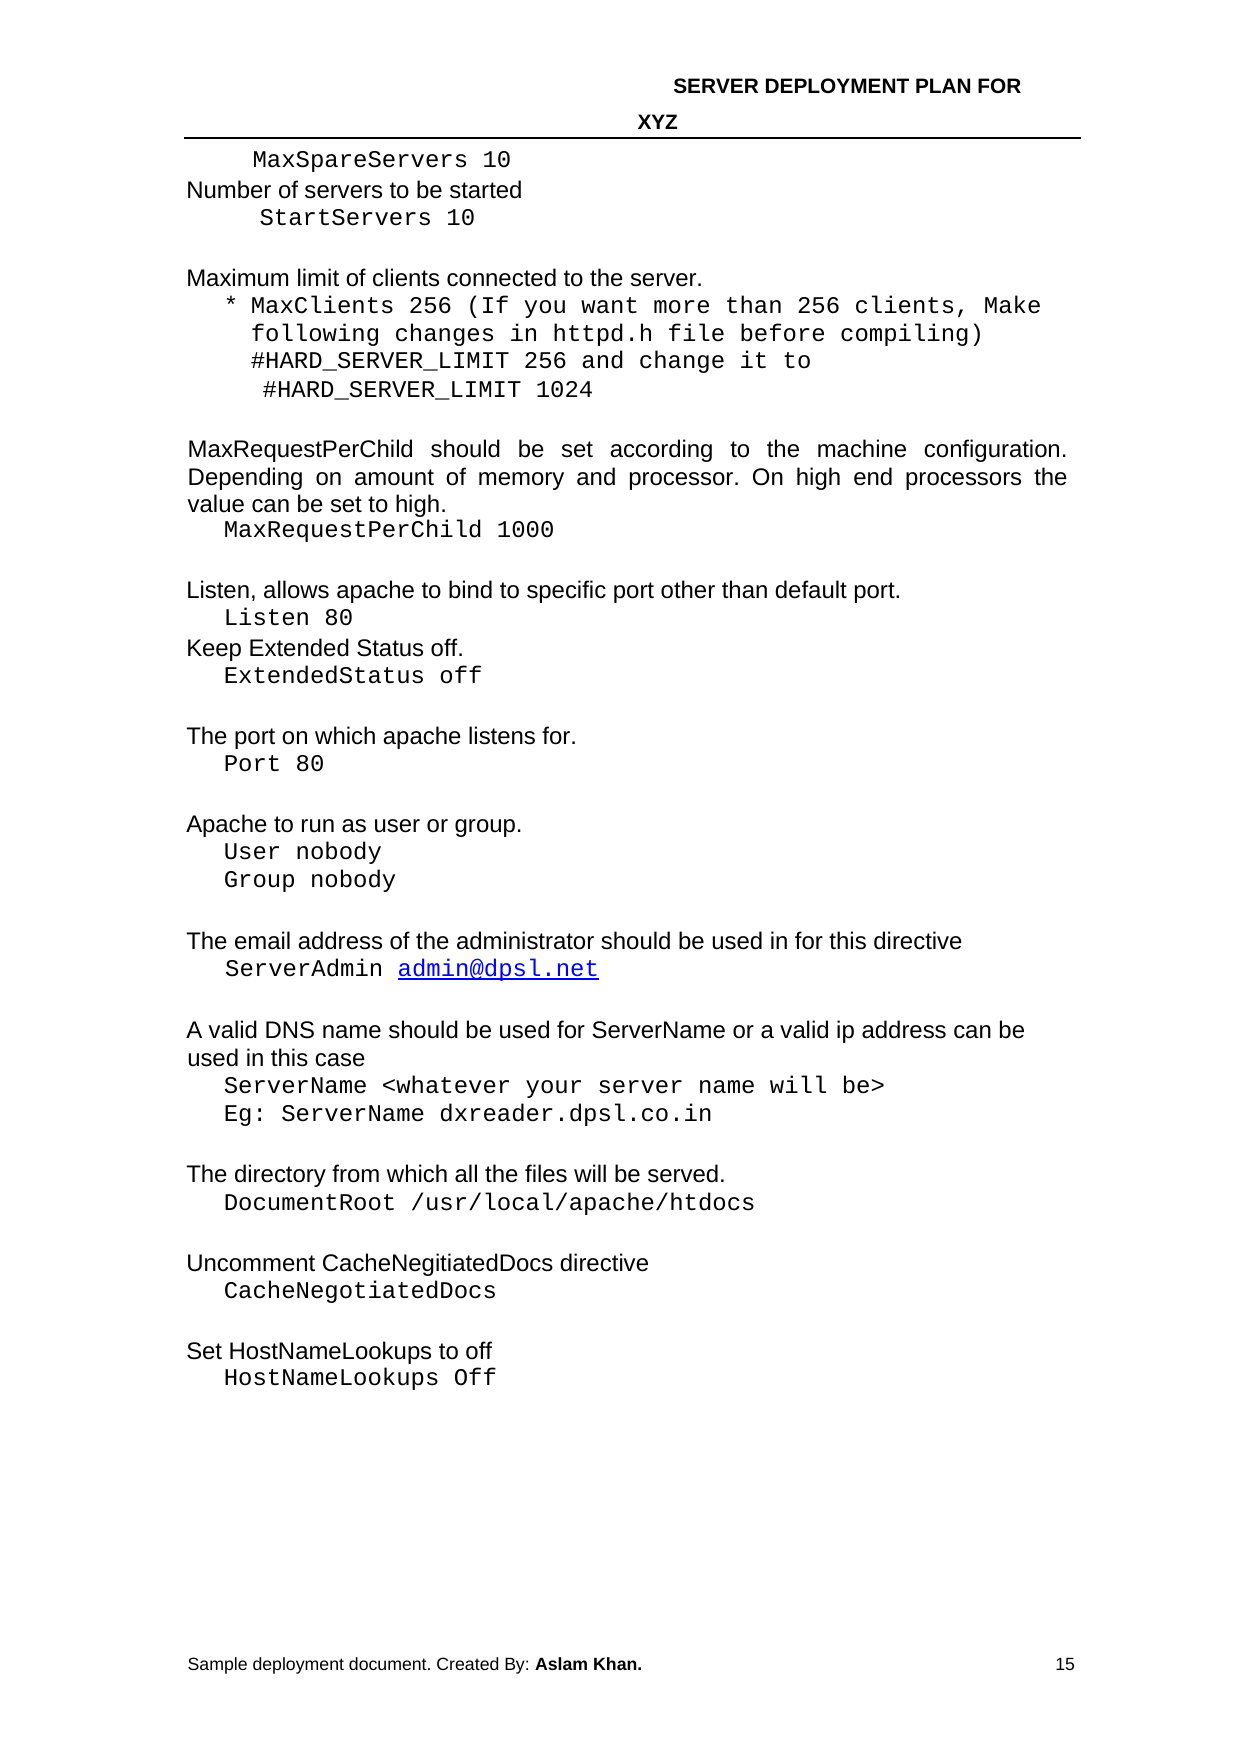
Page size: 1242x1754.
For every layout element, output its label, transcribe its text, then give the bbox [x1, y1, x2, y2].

text ServerAdmin admin@dpsl.net [225, 956, 1080, 983]
text CacheNegotiatedDocs [223, 1278, 1080, 1305]
text Set HostNameLookups to off HostNameLookups Off [186, 1337, 692, 1392]
text Maximum limit of clients connected to the server. [186, 264, 1080, 291]
text Listen 80 [223, 605, 1080, 632]
text The port on which apache listens for. [186, 722, 1080, 749]
text MaxRequestPerChild should be set according to the machine configuration. Depending on amount of memory and processor. On high end processors the value can be set to high. [187, 436, 1069, 517]
text The directory from which all the files will be served. [186, 1160, 1080, 1188]
text ServerName <whatever your server name will be> [223, 1073, 1080, 1101]
text Number of servers to be started [186, 176, 1080, 203]
text DocumentRoot /usr/local/apache/htdocs [223, 1190, 1080, 1217]
text Group nobody [223, 868, 1080, 895]
text MaxRequestPerChild 1000 [223, 517, 1080, 544]
text Keep Extended Status off. [186, 634, 1080, 661]
text StartServers 10 [187, 205, 1080, 232]
text MaxSpareServers 10 [223, 147, 516, 174]
text Listen, allows apache to bind to specific port other than default port. [186, 576, 1080, 603]
text The email address of the administrator should be used in for this directive [186, 927, 1080, 954]
text A valid DNS name should be used for ServerName or a valid ip address can be used in this case [186, 1016, 1080, 1071]
text Port 80 [223, 751, 1080, 778]
text #HARD_SERVER_LIMIT 1024 [262, 377, 1080, 404]
text Uncomment CacheNegitiatedDocs directive [186, 1248, 1080, 1276]
text ExtendedStatus off [223, 663, 1080, 690]
text Apache to run as user or group. [186, 810, 1080, 838]
text Eg: ServerName dxreader.dpsl.co.in [223, 1102, 1080, 1129]
list MaxClients 256 (If you want more than 256 clients, Make following changes in httpd.h file before compiling) #HARD_SERVER_LIMIT 256 and change it to [223, 293, 1080, 376]
text User nobody [223, 839, 1080, 867]
